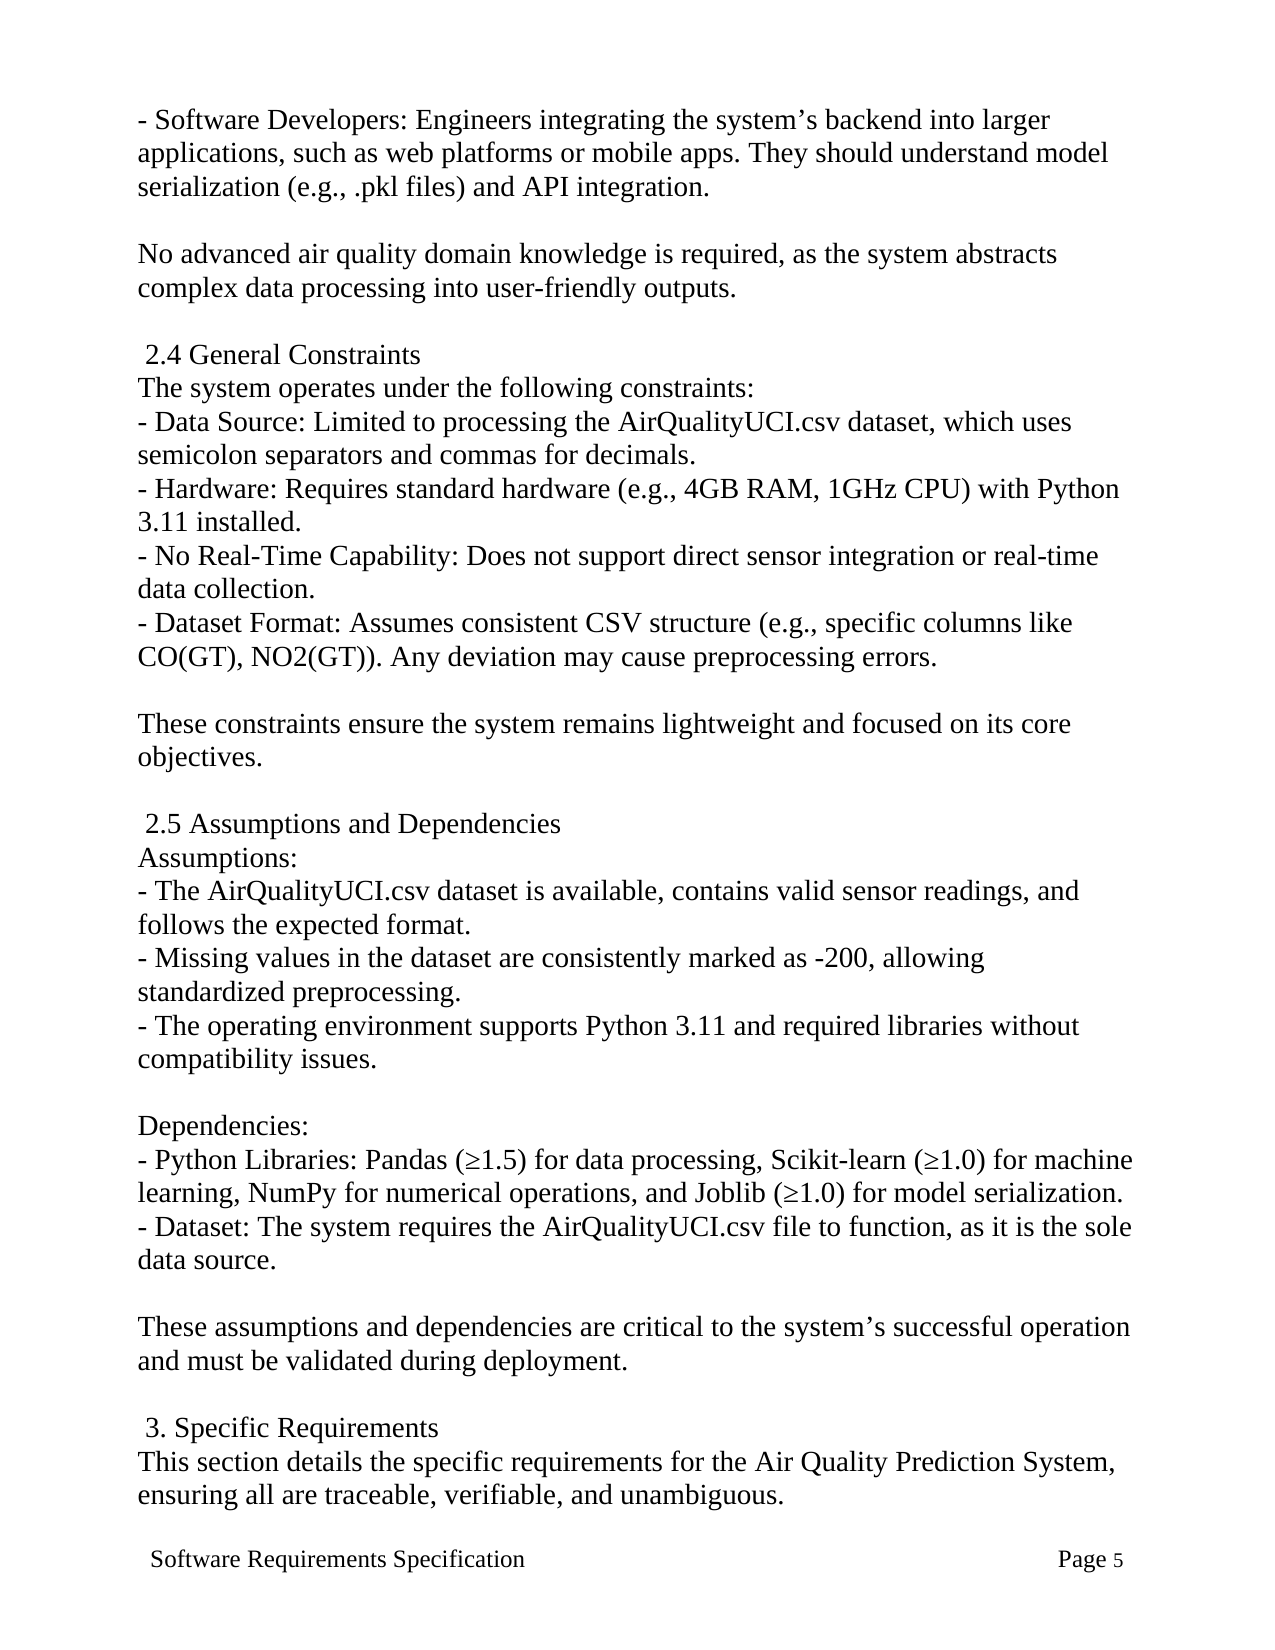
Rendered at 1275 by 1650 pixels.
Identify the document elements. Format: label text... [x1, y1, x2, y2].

text Dependencies: [137, 1108, 1135, 1142]
text - Dataset: The system requires the AirQualityUCI.csv file to function, as it is the sole data source. [137, 1209, 1135, 1276]
text 2.4 General Constraints [137, 337, 1135, 370]
text Assumptions: [137, 840, 1135, 873]
text - Python Libraries: Pandas (≥1.5) for data processing, Scikit-learn (≥1.0) for machine learning, NumPy for numerical operations, and Joblib (≥1.0) for model serialization. [137, 1142, 1135, 1209]
text - Software Developers: Engineers integrating the system’s backend into larger applications, such as web platforms or mobile apps. They should understand model serialization (e.g., .pkl files) and API integration. [137, 102, 1135, 203]
text These assumptions and dependencies are critical to the system’s successful operation and must be validated during deployment. [137, 1309, 1135, 1377]
text - Dataset Format: Assumes consistent CSV structure (e.g., specific columns like CO(GT), NO2(GT)). Any deviation may cause preprocessing errors. [137, 605, 1135, 672]
text - No Real-Time Capability: Does not support direct sensor integration or real-time data collection. [137, 538, 1135, 605]
text - The AirQualityUCI.csv dataset is available, contains valid sensor readings, and follows the expected format. [137, 873, 1135, 941]
text - The operating environment supports Python 3.11 and required libraries without compatibility issues. [137, 1008, 1135, 1075]
text This section details the specific requirements for the Air Quality Prediction System, ensuring all are traceable, verifiable, and unambiguous. [137, 1444, 1135, 1511]
text - Data Source: Limited to processing the AirQualityUCI.csv dataset, which uses semicolon separators and commas for decimals. [137, 404, 1135, 471]
text 2.5 Assumptions and Dependencies [137, 806, 1135, 840]
text The system operates under the following constraints: [137, 370, 1135, 404]
text - Missing values in the dataset are consistently marked as -200, allowing standardized preprocessing. [137, 941, 1135, 1008]
text No advanced air quality domain knowledge is required, as the system abstracts complex data processing into user-friendly outputs. [137, 236, 1135, 303]
text - Hardware: Requires standard hardware (e.g., 4GB RAM, 1GHz CPU) with Python 3.11 installed. [137, 471, 1135, 538]
text These constraints ensure the system remains lightweight and focused on its core objectives. [137, 706, 1135, 773]
text 3. Specific Requirements [137, 1410, 1135, 1444]
